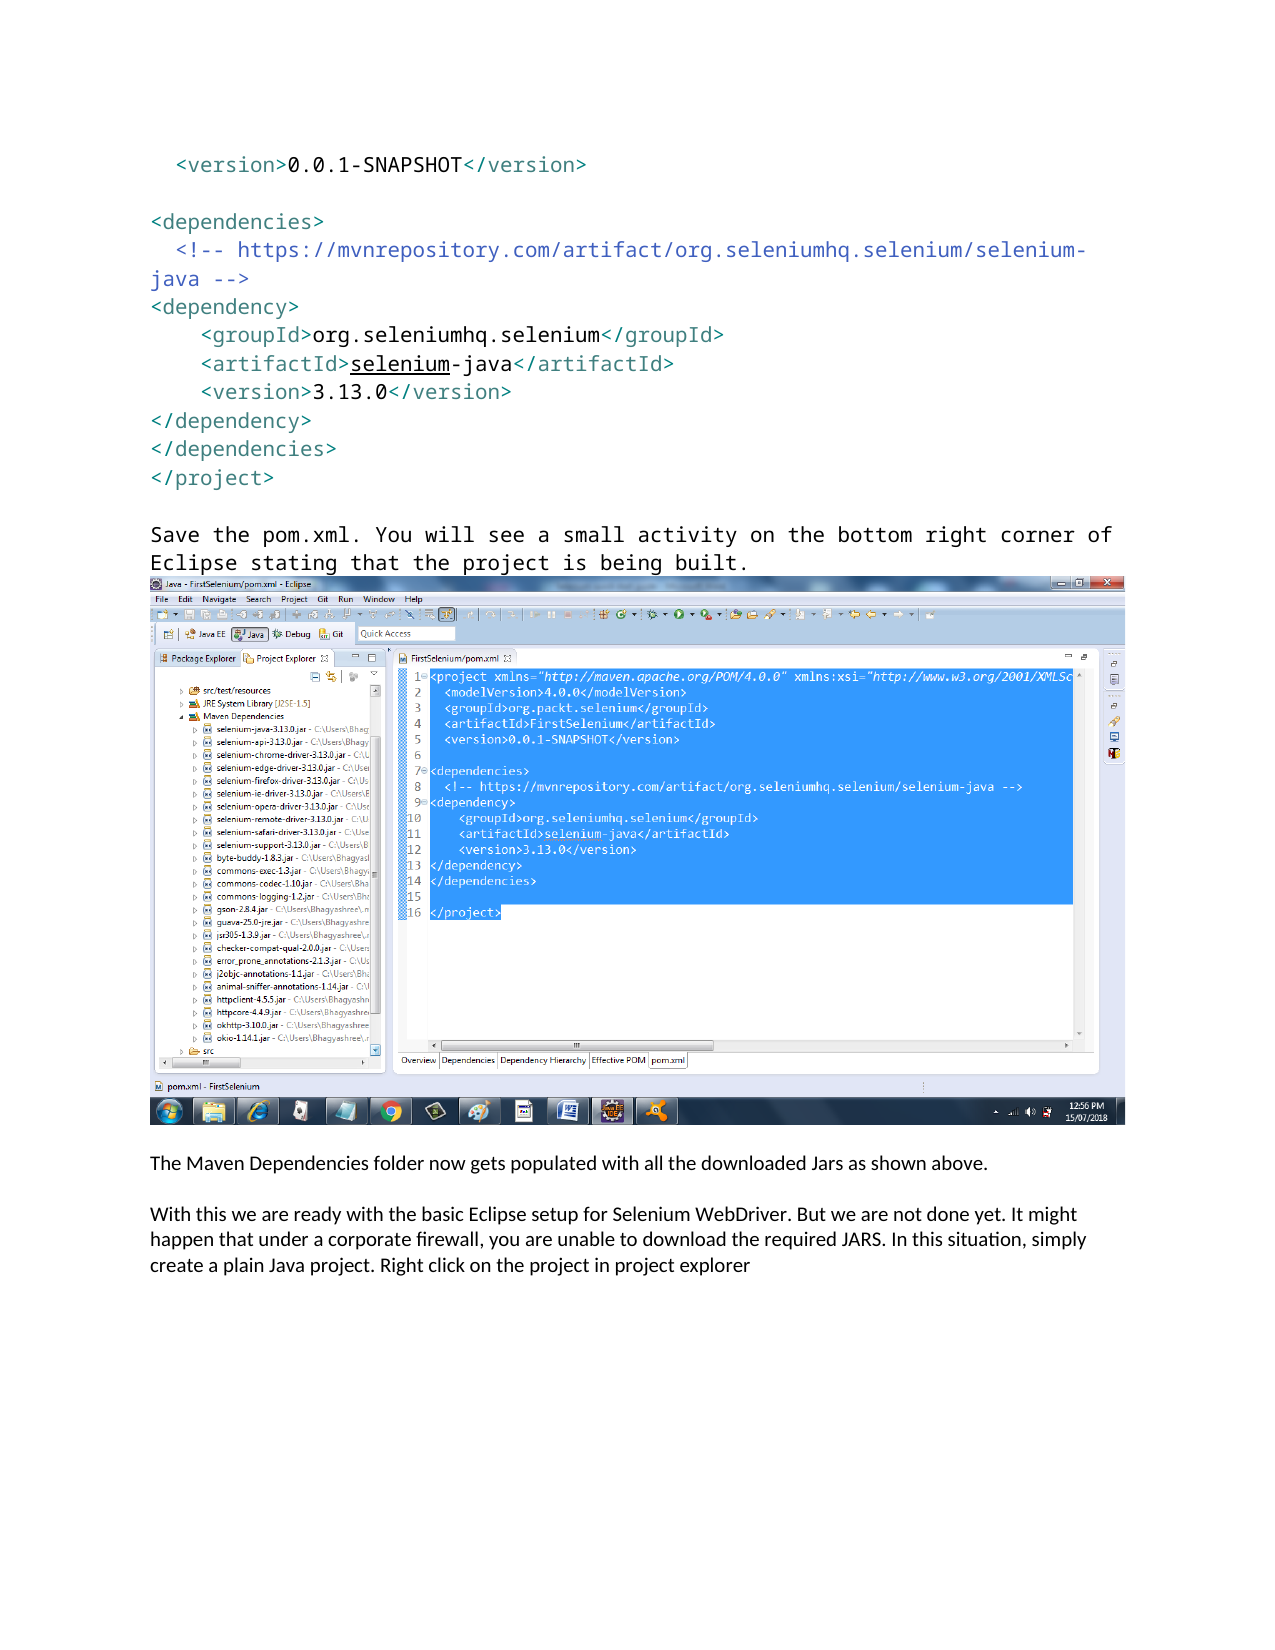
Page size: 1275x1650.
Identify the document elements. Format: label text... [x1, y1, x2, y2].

text Save the pom.xml. You will see a small activity on the bottom right corner of Eclipse stating that the project is being built. [150, 520, 1125, 576]
picture [150, 576, 1125, 1125]
text <groupId>org.seleniumhq.selenium</groupId> [150, 321, 1125, 349]
text <dependencies> [150, 207, 1125, 235]
text <version>3.13.0</version> [150, 377, 1125, 406]
text <!-- https://mvnrepository.com/artifact/org.seleniumhq.selenium/selenium-java --> [150, 235, 1125, 292]
text </dependencies> [150, 434, 1125, 463]
text With this we are ready with the basic Eclipse setup for Selenium WebDriver. But we are not done yet. It might happen that under a corporate firewall, you are unable to download the required JARS. In this situation, simply create a plain Java project. Right click on the project in project explorer [150, 1201, 1125, 1277]
text <dependency> [150, 292, 1125, 321]
text <version>0.0.1-SNAPSHOT</version> [150, 150, 1125, 178]
text </project> [150, 463, 1125, 491]
text <artifactId>selenium-java</artifactId> [150, 349, 1125, 377]
text </dependency> [150, 406, 1125, 434]
text The Maven Dependencies folder now gets populated with all the downloaded Jars as shown above. [150, 1150, 1125, 1176]
